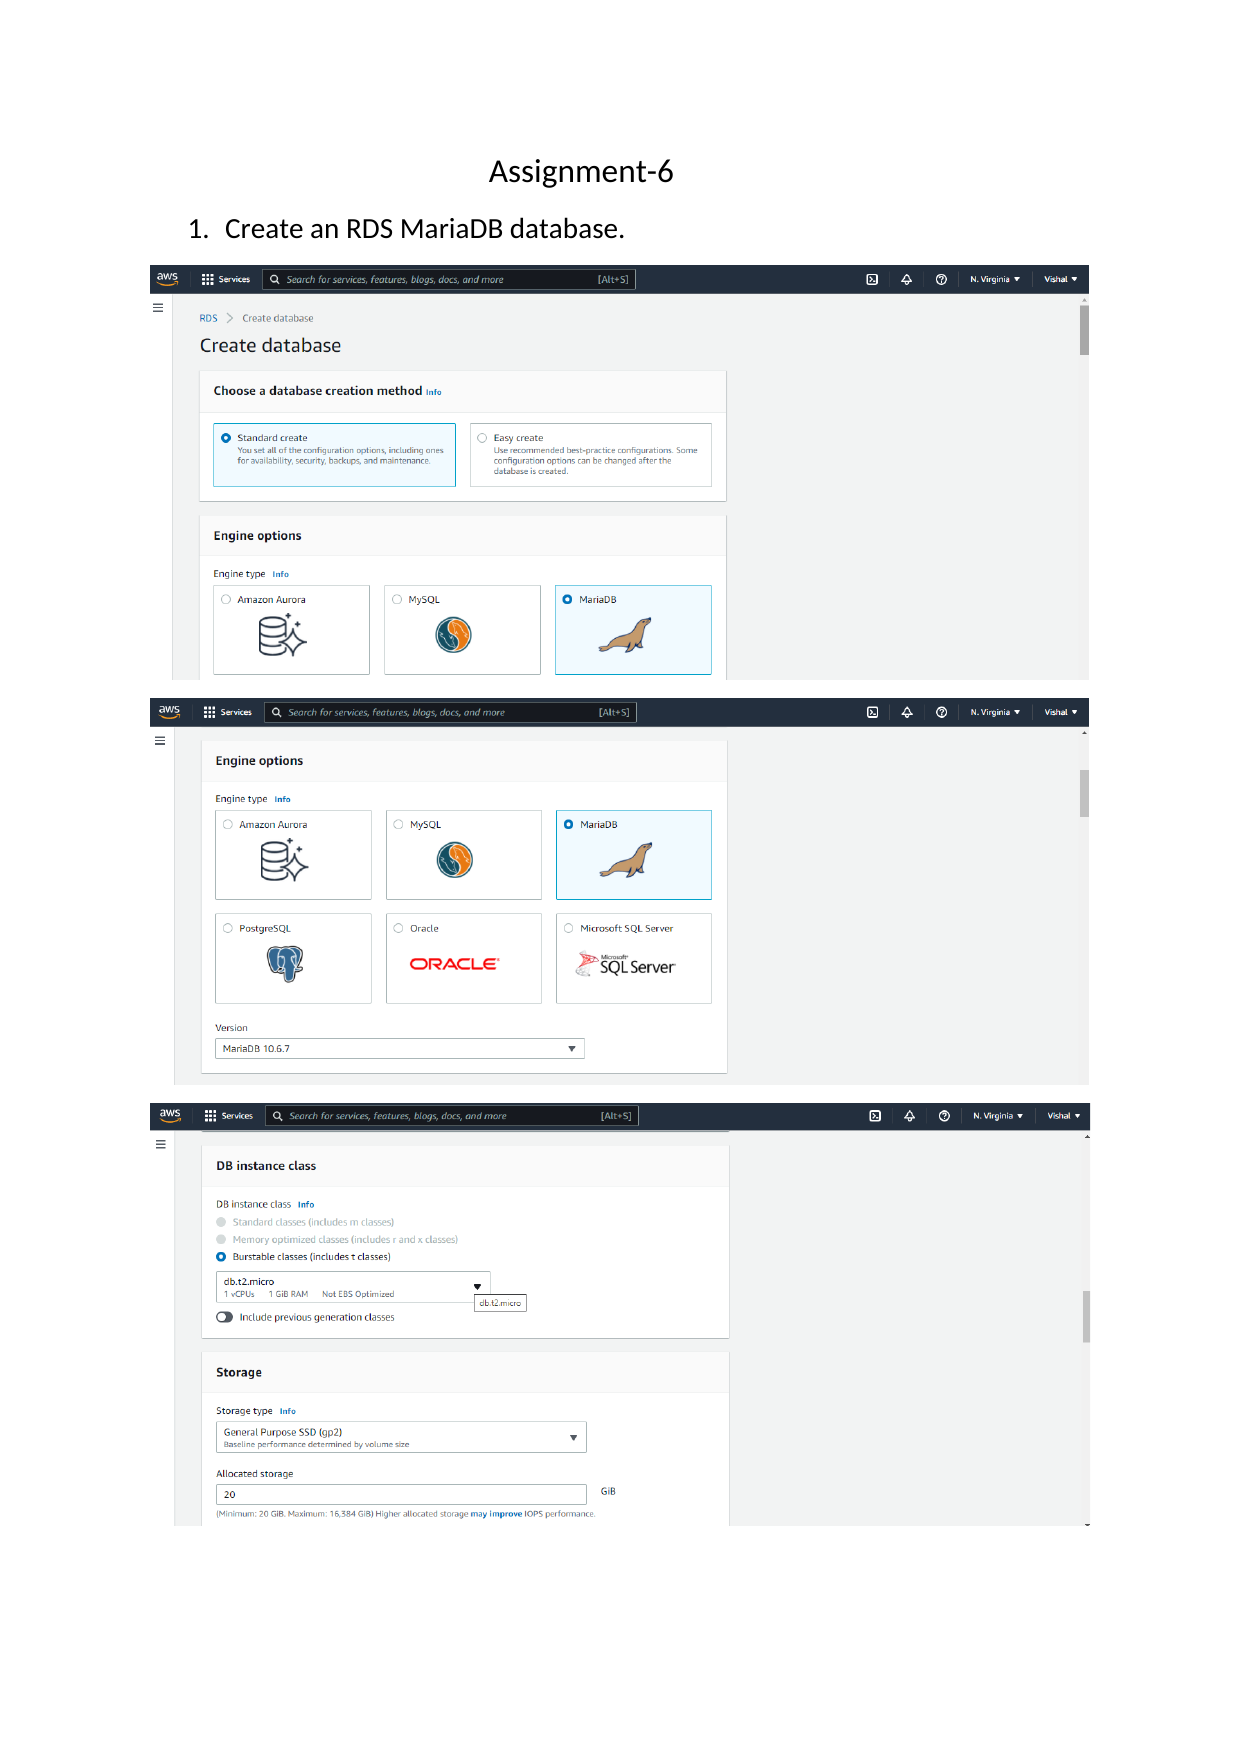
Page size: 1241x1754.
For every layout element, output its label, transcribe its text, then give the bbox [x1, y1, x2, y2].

picture [150, 1103, 1091, 1526]
list Create an RDS MariaDB database. [187, 211, 1090, 246]
picture [150, 265, 1089, 680]
picture [150, 698, 1089, 1085]
text Assignment-6 [150, 150, 1090, 191]
